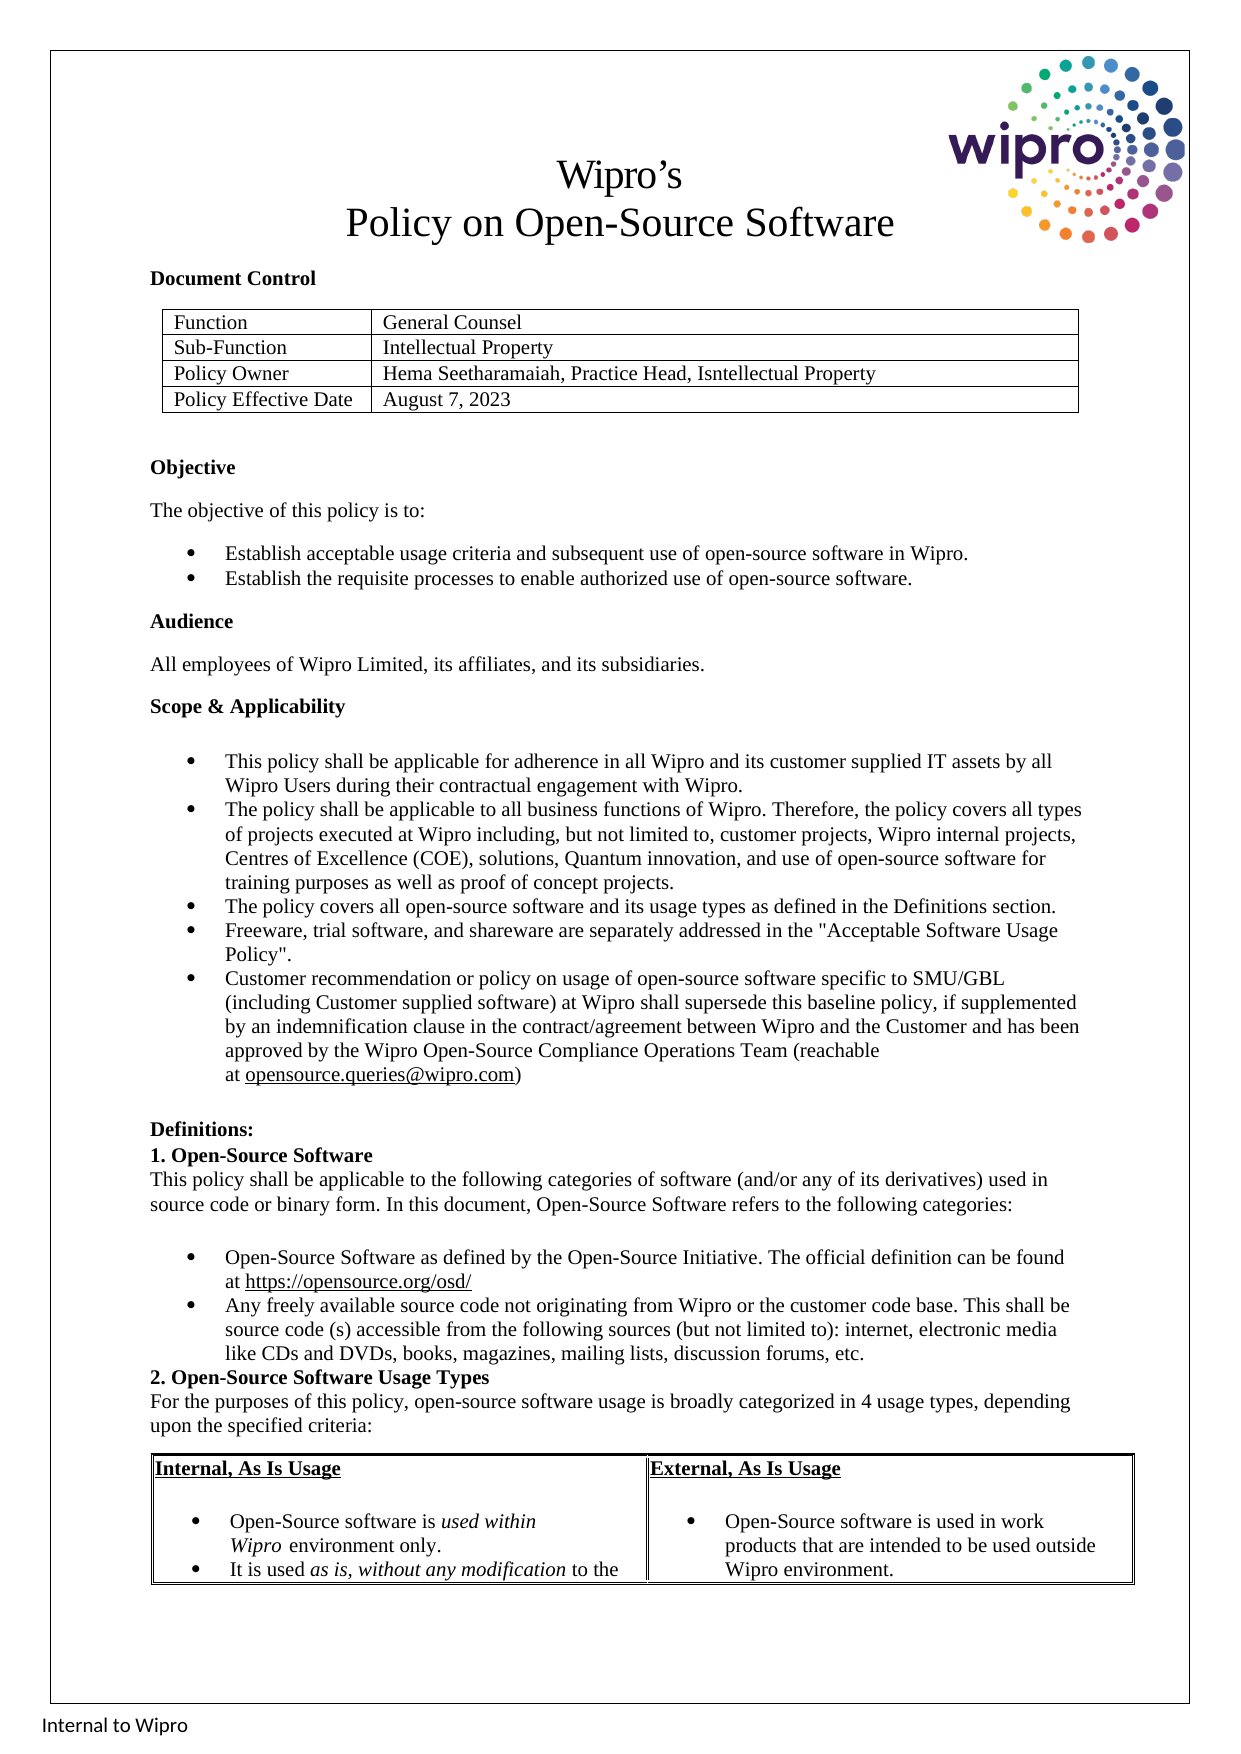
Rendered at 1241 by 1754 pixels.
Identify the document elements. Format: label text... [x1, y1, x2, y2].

table_cell Hema Seetharamaiah, Practice Head, Isntellectual Property [372, 361, 1078, 386]
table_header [154, 1456, 648, 1581]
list Establish acceptable usage criteria and subsequent use of open-source software in Wipro. [187, 540, 1090, 564]
text Objective [150, 455, 1090, 479]
text Document Control [150, 266, 1090, 290]
text 1. Open-Source Software [150, 1143, 1090, 1167]
list This policy shall be applicable for adherence in all Wipro and its customer supplied IT assets by all Wipro Users during their contractual engagement with Wipro. [187, 749, 1090, 797]
title Wipro’s [150, 150, 1090, 198]
table_header Function [163, 310, 371, 334]
list The policy covers all open-source software and its usage types as defined in the Definitions section. [187, 894, 1090, 918]
list Open-Source Software as defined by the Open-Source Initiative. The official definition can be found at https://opensource.org/osd/ [187, 1245, 1090, 1293]
table_cell Intellectual Property [372, 335, 1078, 359]
text This policy shall be applicable to the following categories of software (and/or any of its derivatives) used in source code or binary form. In this document, Open-Source Software refers to the following categories: [150, 1167, 1090, 1216]
text Policy on Open-Source Software [150, 198, 1090, 246]
table_header General Counsel [372, 310, 1078, 334]
list Any freely available source code not originating from Wipro or the customer code base. This shall be source code (s) accessible from the following sources (but not limited to): internet, electronic media like CDs and DVDs, books, magazines, mailing lists, discussion forums, etc. [187, 1293, 1090, 1365]
table_cell Policy Owner [163, 361, 371, 386]
table_cell Policy Effective Date [163, 387, 371, 412]
list The policy shall be applicable to all business functions of Wipro. Therefore, the policy covers all types of projects executed at Wipro including, but not limited to, customer projects, Wipro internal projects, Centres of Excellence (COE), solutions, Quantum innovation, and use of open-source software for training purposes as well as proof of concept projects. [187, 797, 1090, 894]
table_cell August 7, 2023 [372, 387, 1078, 412]
text The objective of this policy is to: [150, 498, 1090, 522]
list Establish the requisite processes to enable authorized use of open-source software. [187, 566, 1090, 590]
text 2. Open-Source Software Usage Types [150, 1365, 1090, 1389]
text All employees of Wipro Limited, its affiliates, and its subsidiaries. [150, 652, 1090, 676]
list Freeware, trial software, and shareware are separately addressed in the "Acceptable Software Usage Policy". [187, 918, 1090, 966]
list Customer recommendation or policy on usage of open-source software specific to SMU/GBL (including Customer supplied software) at Wipro shall supersede this baseline policy, if supplemented by an indemnification clause in the contract/agreement between Wipro and the Customer and has been approved by the Wipro Open-Source Compliance Operations Team (reachable at opensource.queries@wipro.com) [187, 966, 1090, 1086]
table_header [648, 1456, 1132, 1581]
text Scope & Applicability [150, 694, 1090, 718]
subtitle Definitions: [150, 1117, 1090, 1141]
table_cell Sub-Function [163, 335, 371, 359]
text Audience [150, 609, 1090, 633]
text For the purposes of this policy, open-source software usage is broadly categorized in 4 usage types, depending upon the specified criteria: [150, 1389, 1090, 1437]
